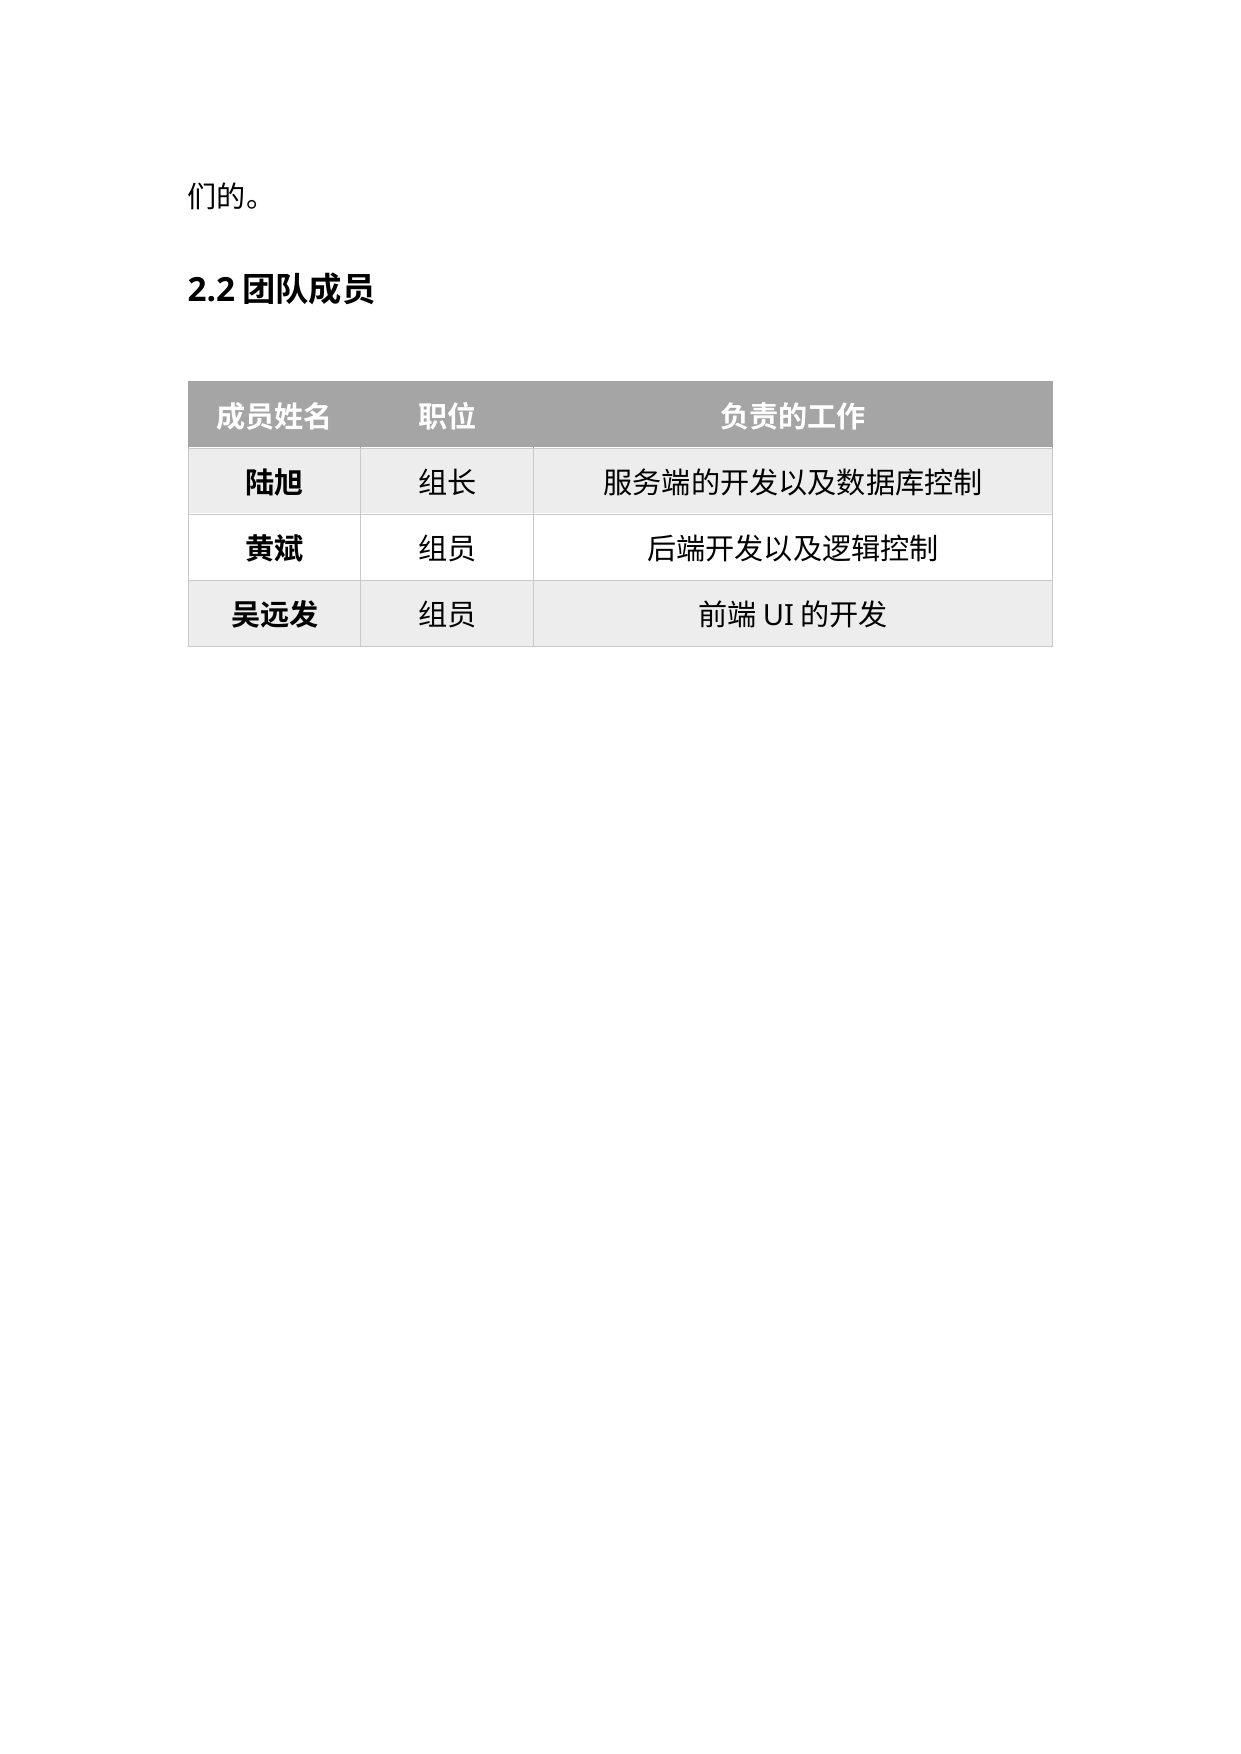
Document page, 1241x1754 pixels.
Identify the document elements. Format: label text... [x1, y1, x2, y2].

table_header 成员姓名 [189, 383, 360, 447]
table_header 职位 [361, 383, 533, 447]
table_cell 组员 [361, 515, 533, 579]
table_cell 陆旭 [189, 449, 360, 513]
table_cell 组长 [361, 449, 533, 513]
table_cell 组员 [361, 581, 533, 646]
subtitle 2.2团队成员 [187, 254, 1053, 319]
table_cell 前端UI的开发 [534, 581, 1052, 646]
table_cell 后端开发以及逻辑控制 [534, 515, 1052, 579]
table_cell 服务端的开发以及数据库控制 [534, 449, 1052, 513]
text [187, 162, 1053, 227]
table_cell 黄斌 [189, 515, 360, 579]
table_header 负责的工作 [534, 383, 1052, 447]
table_cell 吴远发 [189, 581, 360, 646]
